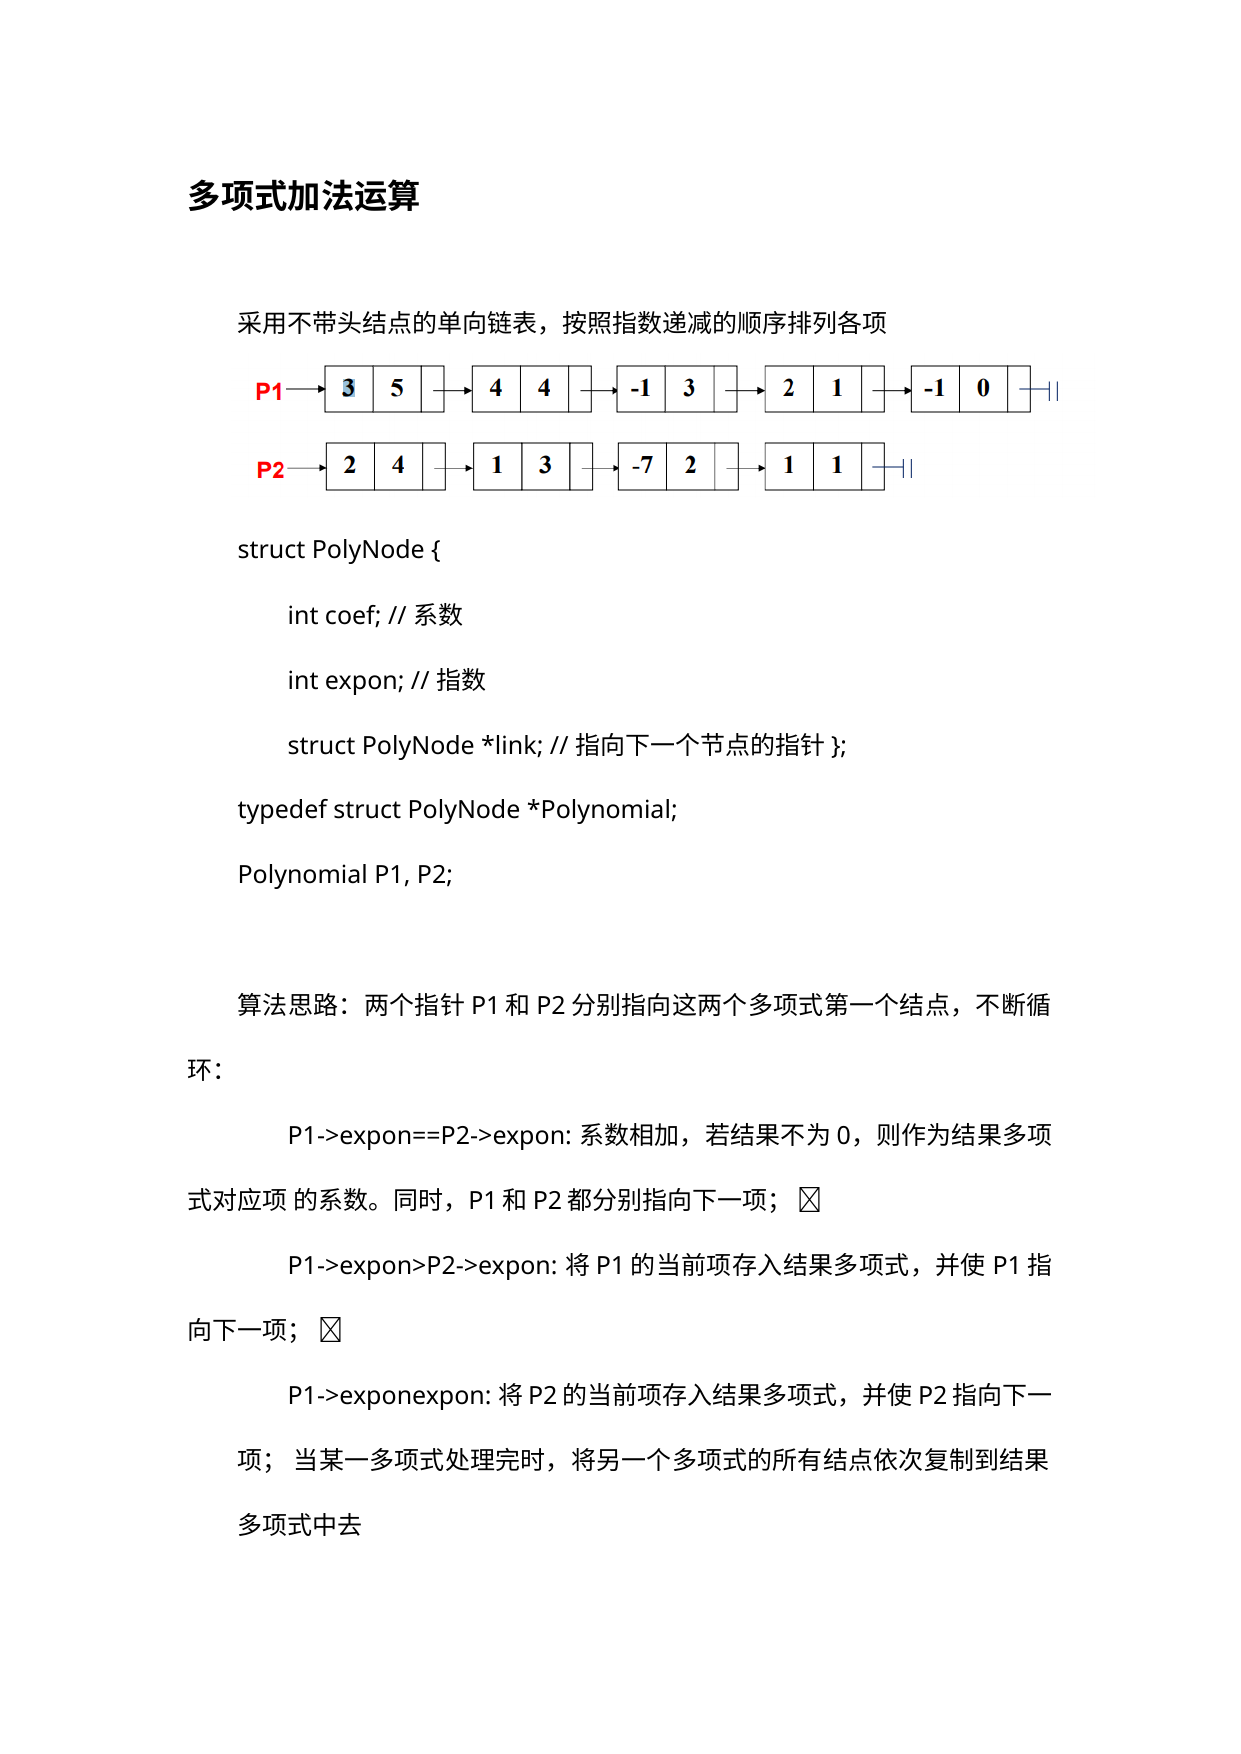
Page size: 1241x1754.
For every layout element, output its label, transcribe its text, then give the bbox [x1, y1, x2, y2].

text P1->exponexpon: 将P2的当前项存入结果多项式，并使P2指向下一项； 当某一多项式处理完时，将另一个多项式的所有结点依次复制到结果多项式中去 [237, 1361, 1053, 1556]
subtitle 多项式加法运算 [187, 162, 1053, 227]
text P1->expon==P2->expon: 系数相加，若结果不为0，则作为结果多项式对应项 的系数。同时，P1和P2都分别指向下一项；  [187, 1101, 1053, 1231]
text int coef; // 系数 [187, 581, 1053, 646]
text typedef struct PolyNode *Polynomial; [187, 776, 1053, 841]
text P1->expon>P2->expon: 将P1的当前项存入结果多项式，并使P1指向下一项；  [187, 1231, 1053, 1361]
picture [231, 353, 1097, 498]
text 采用不带头结点的单向链表，按照指数递减的顺序排列各项 [187, 289, 1053, 354]
text int expon; // 指数 [187, 646, 1053, 711]
text Polynomial P1, P2; [187, 841, 1053, 906]
text 算法思路：两个指针P1和P2分别指向这两个多项式第一个结点，不断循环： [187, 971, 1053, 1101]
text struct PolyNode { [187, 516, 1053, 581]
text struct PolyNode *link; // 指向下一个节点的指针 }; [187, 711, 1053, 776]
